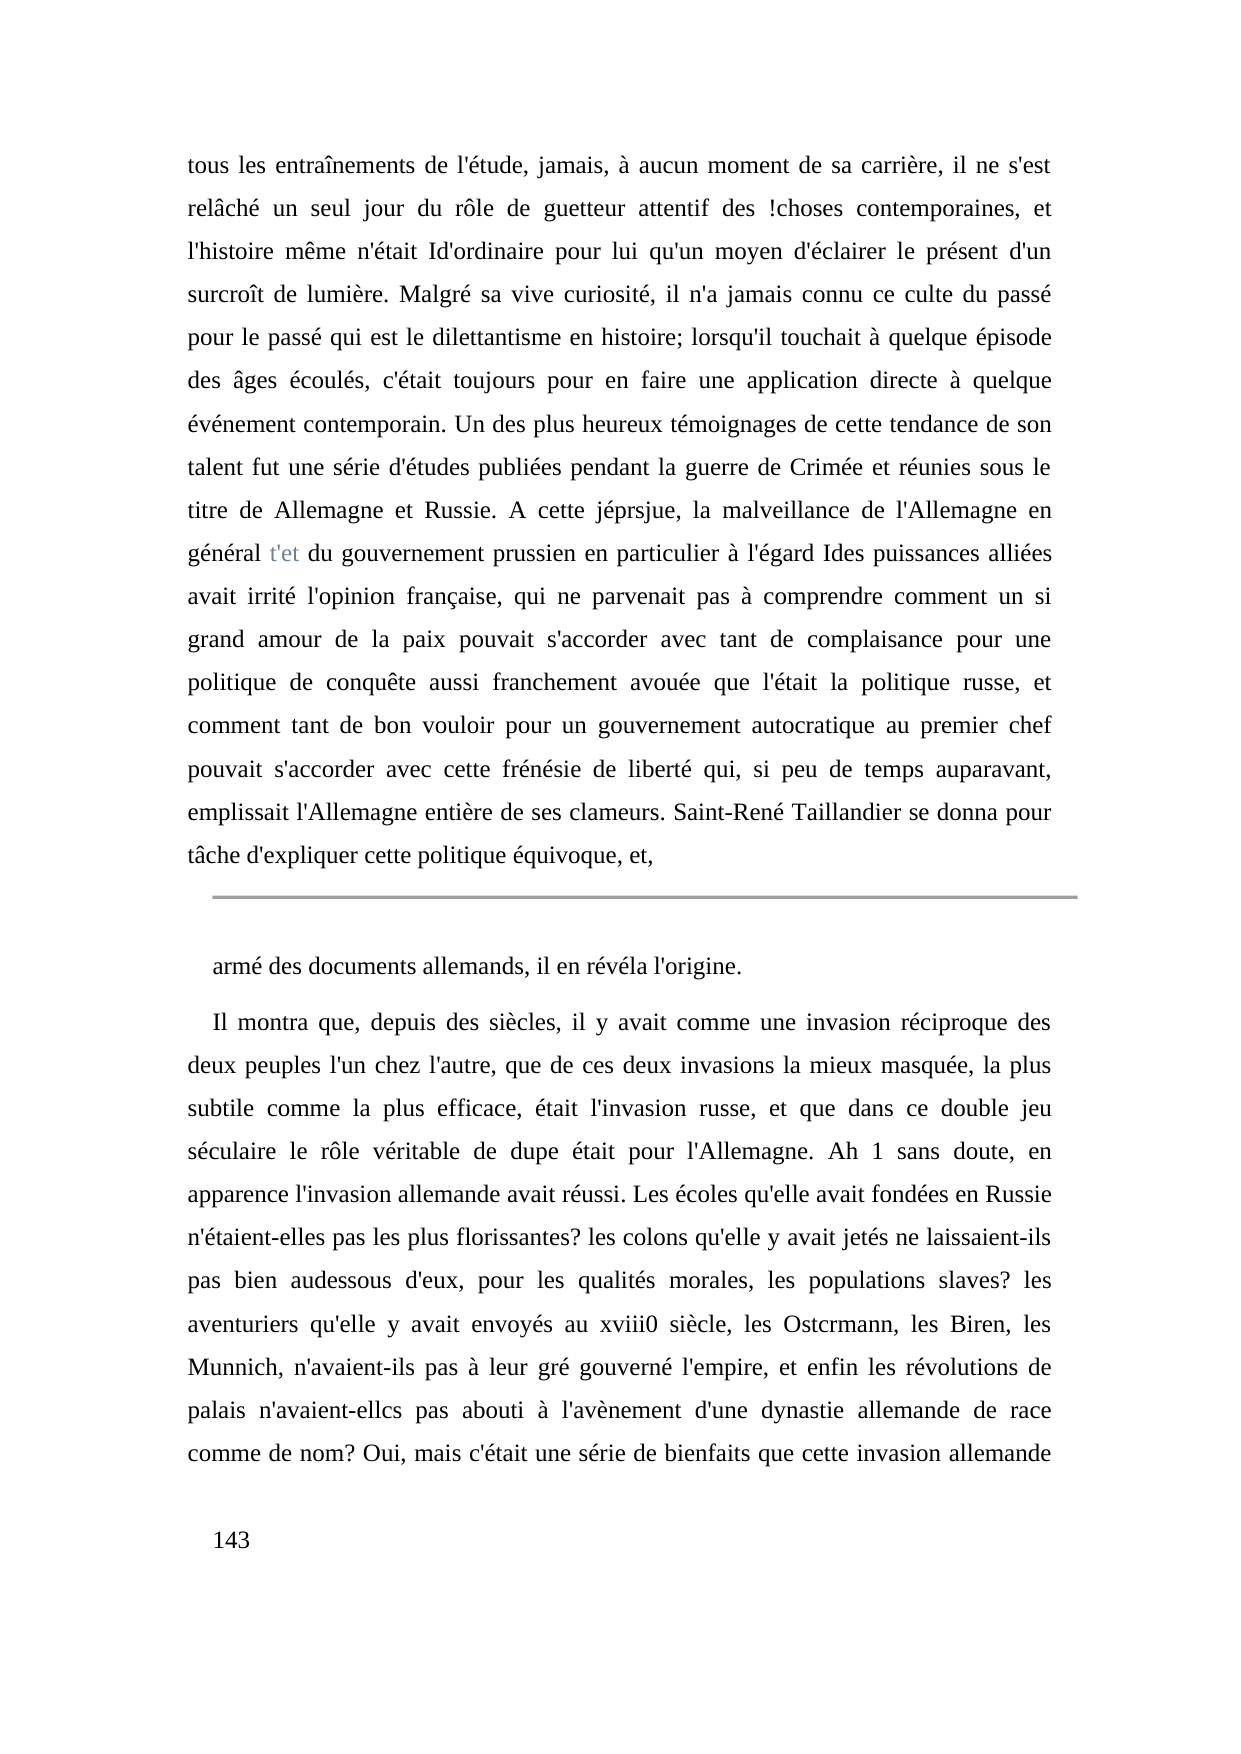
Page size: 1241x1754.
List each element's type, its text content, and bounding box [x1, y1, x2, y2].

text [187, 1007, 1053, 1467]
text armé des documents allemands, il en révéla l'origine. [187, 951, 1053, 980]
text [187, 150, 1053, 869]
